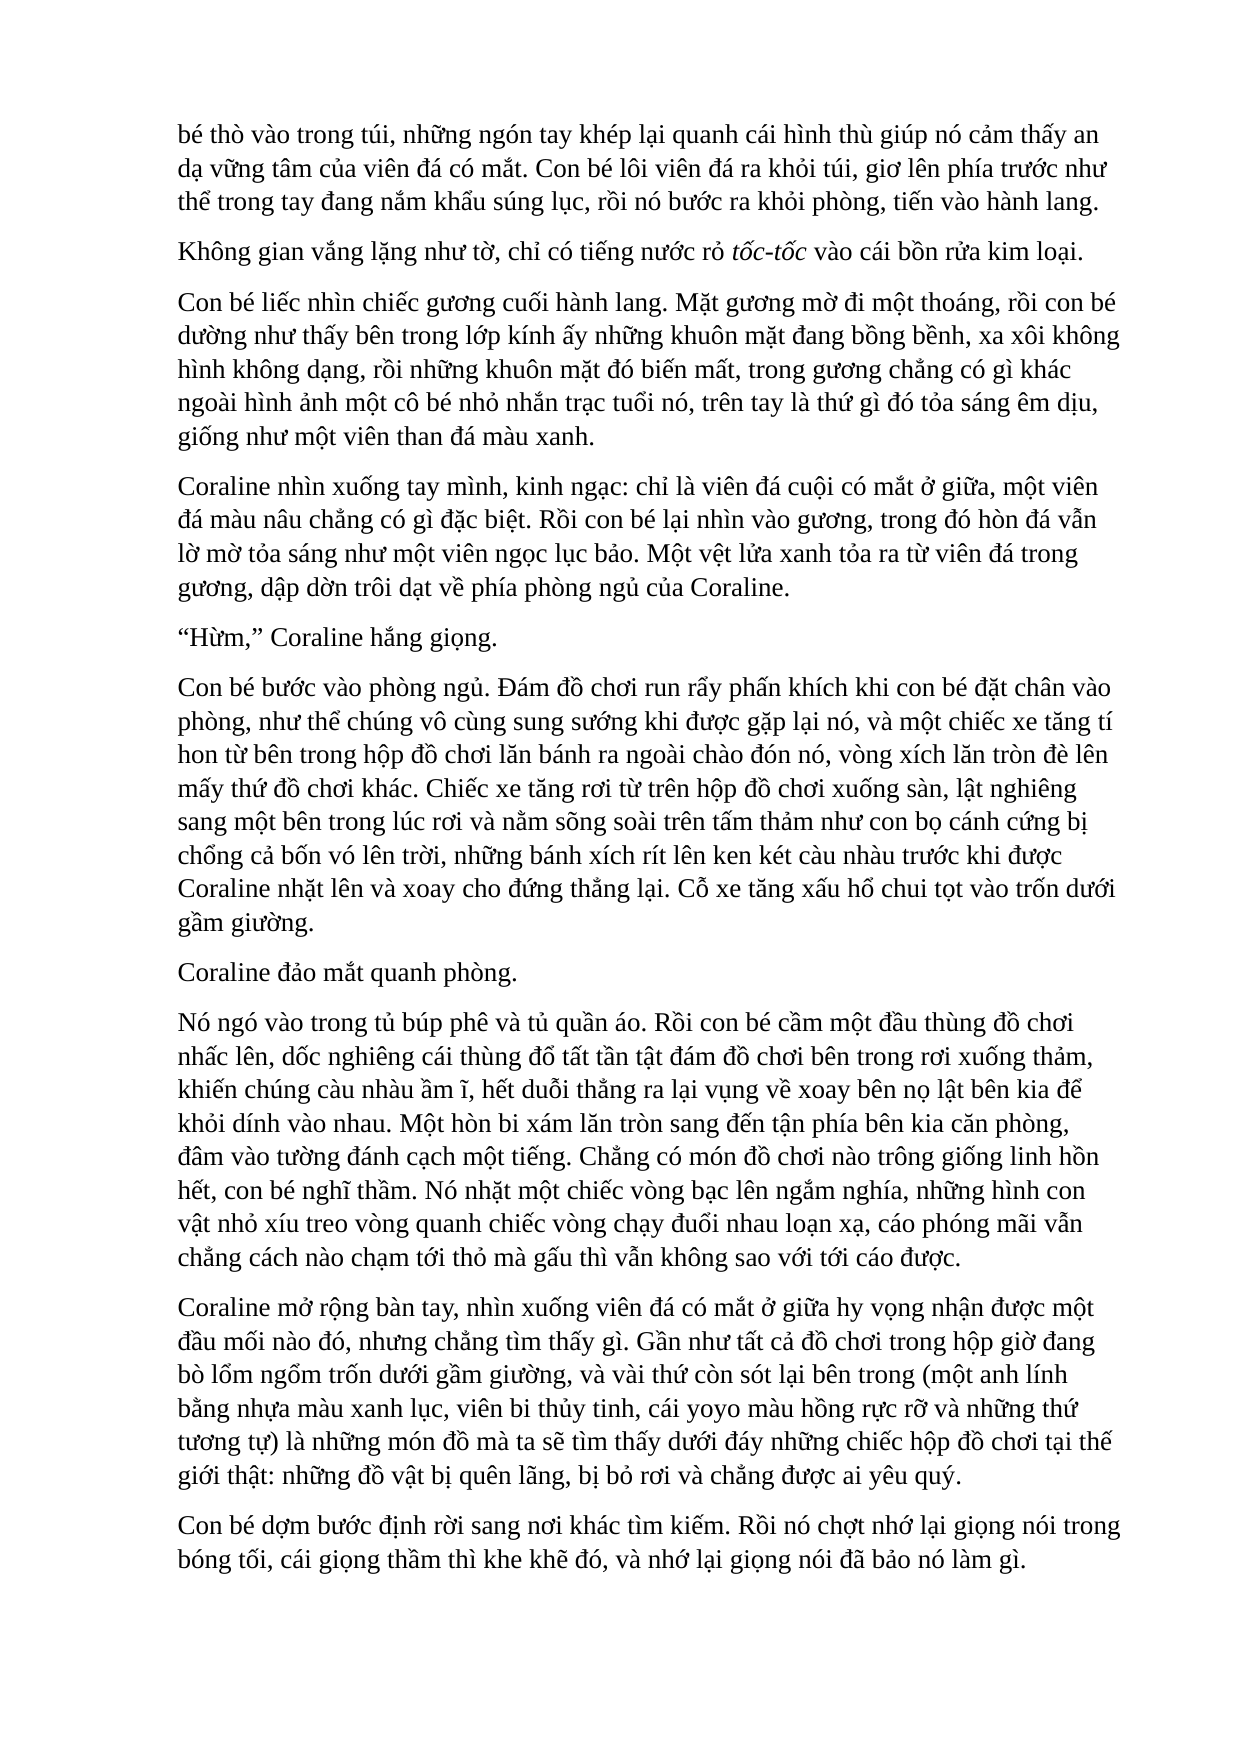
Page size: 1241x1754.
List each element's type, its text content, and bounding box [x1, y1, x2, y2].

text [177, 1509, 1122, 1574]
text Coraline nhìn xuống tay mình, kinh ngạc: chỉ là viên đá cuội có mắt ở giữa, một viên đá màu nâu chẳng có gì đặc biệt. Rồi con bé lại nhìn vào gương, trong đó hòn đá vẫn lờ mờ tỏa sáng như một viên ngọc lục bảo. Một vệt lửa xanh tỏa ra từ viên đá trong gương, dập dờn trôi dạt về phía phòng ngủ của Coraline. [177, 470, 1122, 602]
text Không gian vắng lặng như tờ, chỉ có tiếng nước rỏ tốc-tốc vào cái bồn rửa kim loại. [177, 235, 1122, 267]
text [177, 118, 1122, 216]
text “Hừm,” Coraline hắng giọng. [177, 621, 1122, 652]
text Coraline mở rộng bàn tay, nhìn xuống viên đá có mắt ở giữa hy vọng nhận được một đầu mối nào đó, nhưng chẳng tìm thấy gì. Gần như tất cả đồ chơi trong hộp giờ đang bò lổm ngổm trốn dưới gầm giường, và vài thứ còn sót lại bên trong (một anh lính bằng nhựa màu xanh lục, viên bi thủy tinh, cái yoyo màu hồng rực rỡ và những thứ tương tự) là những món đồ mà ta sẽ tìm thấy dưới đáy những chiếc hộp đồ chơi tại thế giới thật: những đồ vật bị quên lãng, bị bỏ rơi và chẳng được ai yêu quý. [177, 1291, 1122, 1490]
text Coraline đảo mắt quanh phòng. [177, 956, 1122, 987]
text Con bé liếc nhìn chiếc gương cuối hành lang. Mặt gương mờ đi một thoáng, rồi con bé dường như thấy bên trong lớp kính ấy những khuôn mặt đang bồng bềnh, xa xôi không hình không dạng, rồi những khuôn mặt đó biến mất, trong gương chẳng có gì khác ngoài hình ảnh một cô bé nhỏ nhắn trạc tuổi nó, trên tay là thứ gì đó tỏa sáng êm dịu, giống như một viên than đá màu xanh. [177, 286, 1122, 451]
text Con bé bước vào phòng ngủ. Đám đồ chơi run rẩy phấn khích khi con bé đặt chân vào phòng, như thể chúng vô cùng sung sướng khi được gặp lại nó, và một chiếc xe tăng tí hon từ bên trong hộp đồ chơi lăn bánh ra ngoài chào đón nó, vòng xích lăn tròn đè lên mấy thứ đồ chơi khác. Chiếc xe tăng rơi từ trên hộp đồ chơi xuống sàn, lật nghiêng sang một bên trong lúc rơi và nằm sõng soài trên tấm thảm như con bọ cánh cứng bị chổng cả bốn vó lên trời, những bánh xích rít lên ken két càu nhàu trước khi được Coraline nhặt lên và xoay cho đứng thẳng lại. Cỗ xe tăng xấu hổ chui tọt vào trốn dưới gầm giường. [177, 671, 1122, 937]
text Nó ngó vào trong tủ búp phê và tủ quần áo. Rồi con bé cầm một đầu thùng đồ chơi nhấc lên, dốc nghiêng cái thùng đổ tất tần tật đám đồ chơi bên trong rơi xuống thảm, khiến chúng càu nhàu ầm ĩ, hết duỗi thẳng ra lại vụng về xoay bên nọ lật bên kia để khỏi dính vào nhau. Một hòn bi xám lăn tròn sang đến tận phía bên kia căn phòng, đâm vào tường đánh cạch một tiếng. Chẳng có món đồ chơi nào trông giống linh hồn hết, con bé nghĩ thầm. Nó nhặt một chiếc vòng bạc lên ngắm nghía, những hình con vật nhỏ xíu treo vòng quanh chiếc vòng chạy đuổi nhau loạn xạ, cáo phóng mãi vẫn chẳng cách nào chạm tới thỏ mà gấu thì vẫn không sao với tới cáo được. [177, 1006, 1122, 1272]
